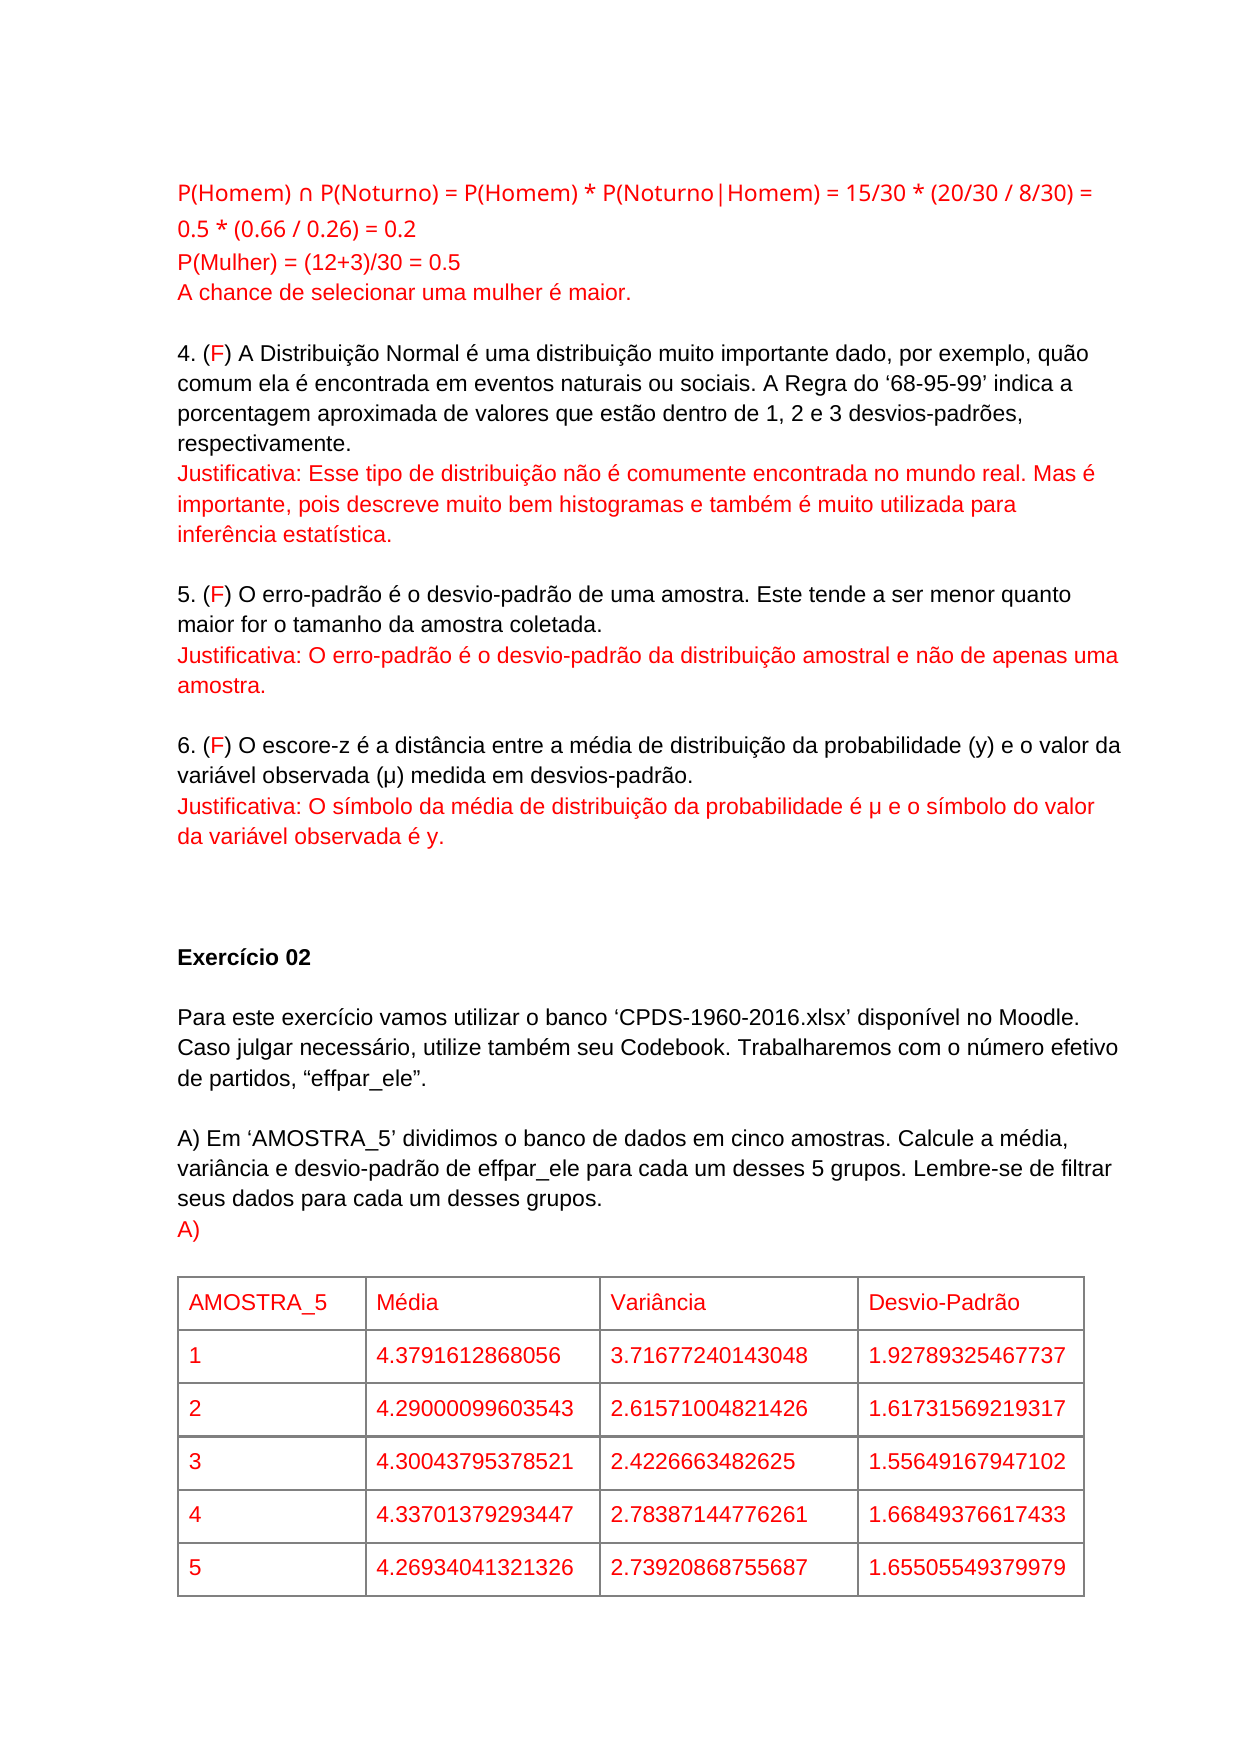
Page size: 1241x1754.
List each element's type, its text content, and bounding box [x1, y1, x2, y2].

table_cell 5 [179, 1544, 365, 1595]
text P(Homem) ∩ P(Noturno) = P(Homem) * P(Noturno|Homem) = 15/30 * (20/30 / 8/30) = 0.5 * (0.66 / 0.26) = 0.2 [177, 177, 1122, 244]
text seus dados para cada um desses grupos. [177, 1185, 1122, 1212]
table_cell 4.29000099603543 [367, 1384, 599, 1435]
table_cell 4.33701379293447 [367, 1491, 599, 1542]
table_cell 4.30043795378521 [367, 1438, 599, 1488]
text Justificativa: O símbolo da média de distribuição da probabilidade é μ e o símbolo do valor da variável observada é y. [177, 793, 1122, 849]
table_cell 1.55649167947102 [859, 1438, 1083, 1488]
table_header Variância [601, 1278, 857, 1329]
table_cell 4 [179, 1491, 365, 1542]
text respectivamente. [177, 430, 1122, 457]
table_cell 3.71677240143048 [601, 1331, 857, 1382]
table_cell 2.73920868755687 [601, 1544, 857, 1595]
table_cell 1.65505549379979 [859, 1544, 1083, 1595]
text Justificativa: O erro-padrão é o desvio-padrão da distribuição amostral e não de apenas uma amostra. [177, 642, 1122, 698]
text 5. (F) O erro-padrão é o desvio-padrão de uma amostra. Este tende a ser menor quanto maior for o tamanho da amostra coletada. [177, 581, 1122, 638]
table_cell 2 [179, 1384, 365, 1435]
text A chance de selecionar uma mulher é maior. [177, 279, 1122, 306]
table_cell 1.92789325467737 [859, 1331, 1083, 1382]
text Exercício 02 [177, 944, 1122, 970]
text variável observada (μ) medida em desvios-padrão. [177, 762, 1122, 789]
table_cell 3 [179, 1438, 365, 1488]
text Justificativa: Esse tipo de distribuição não é comumente encontrada no mundo real. Mas é importante, pois descreve muito bem histogramas e também é muito utilizada para inferência estatística. [177, 460, 1122, 547]
table_header Média [367, 1278, 599, 1329]
table_cell 2.78387144776261 [601, 1491, 857, 1542]
table_header AMOSTRA_5 [179, 1278, 365, 1329]
text 4. (F) A Distribuição Normal é uma distribuição muito importante dado, por exemplo, quão [177, 339, 1122, 366]
table_header Desvio-Padrão [859, 1278, 1083, 1329]
text 6. (F) O escore-z é a distância entre a média de distribuição da probabilidade (y) e o valor da [177, 732, 1122, 759]
table_cell 4.3791612868056 [367, 1331, 599, 1382]
table_cell 1.61731569219317 [859, 1384, 1083, 1435]
table_cell 1.66849376617433 [859, 1491, 1083, 1542]
table_cell 1 [179, 1331, 365, 1382]
table_cell 2.61571004821426 [601, 1384, 857, 1435]
text P(Mulher) = (12+3)/30 = 0.5 [177, 249, 1122, 275]
text A) [177, 1216, 1122, 1242]
table_cell 4.26934041321326 [367, 1544, 599, 1595]
text variância e desvio-padrão de effpar_ele para cada um desses 5 grupos. Lembre-se de filtrar [177, 1155, 1122, 1182]
text comum ela é encontrada em eventos naturais ou sociais. A Regra do ‘68-95-99’ indica a [177, 370, 1122, 396]
text Para este exercício vamos utilizar o banco ‘CPDS-1960-2016.xlsx’ disponível no Moodle. Caso julgar necessário, utilize também seu Codebook. Trabalharemos com o número efetivo de partidos, “effpar_ele”. [177, 1004, 1122, 1091]
text A) Em ‘AMOSTRA_5’ dividimos o banco de dados em cinco amostras. Calcule a média, [177, 1125, 1122, 1151]
table_cell 2.4226663482625 [601, 1438, 857, 1488]
text porcentagem aproximada de valores que estão dentro de 1, 2 e 3 desvios-padrões, [177, 400, 1122, 426]
